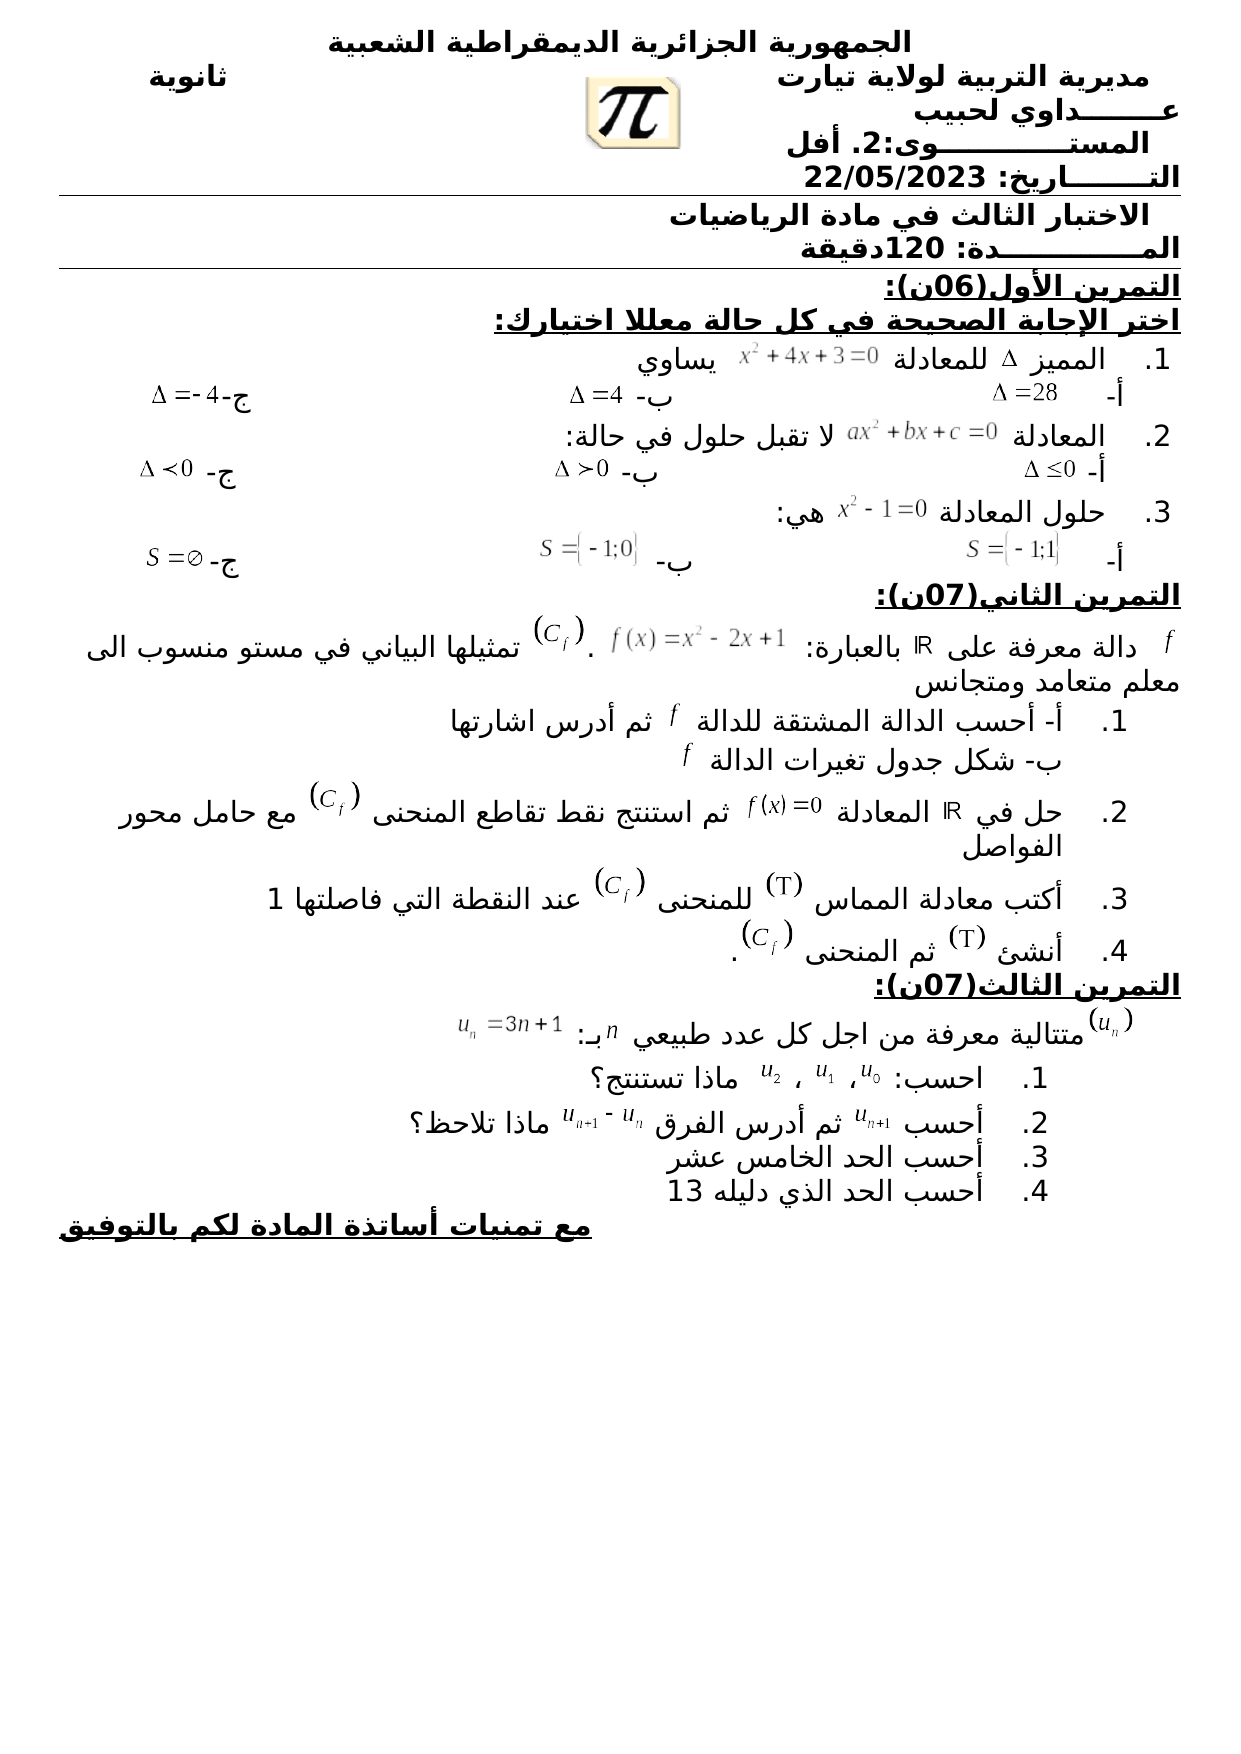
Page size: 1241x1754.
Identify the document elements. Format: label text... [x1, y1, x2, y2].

list أ- أحسب الدالة المشتقة للدالة ثم أدرس اشارتها ب- شكل جدول تغيرات الدالة [59, 698, 1101, 778]
text مديرية التربية لولاية تيارت ثانوية عــــــــداوي لحبيب [59, 59, 1181, 127]
text اختر الإجابة الصحيحة في كل حالة معللا اختيارك: [59, 303, 1181, 337]
list مع تمنيات أساتذة المادة لكم بالتوفيق [59, 1208, 984, 1242]
list أنشئ ثم المنحنى . [59, 916, 1101, 968]
text التمرين الأول(06ن): [59, 269, 1181, 303]
list احسب: ، ، ماذا تستنتج؟ [59, 1051, 1021, 1096]
list حل في المعادلة ثم استنتج نقط تقاطع المنحنى مع حامل محور الفواصل [59, 778, 1101, 864]
list متتالية معرفة من اجل كل عدد طبيعي بـ: [59, 1002, 1154, 1051]
text دالة معرفة على بالعبارة: . تمثيلها البياني في مستو منسوب الى معلم متعامد ومتجانس [59, 612, 1181, 698]
list حلول المعادلة هي: [59, 489, 1144, 529]
text المستـــــــــــــوى:2. أفل التــــــــاريخ: 22/05/2023 [59, 127, 1181, 195]
list المعادلة لا تقبل حلول في حالة: أ- ب- ج- [59, 413, 1144, 489]
text التمرين الثالث(07ن): [59, 968, 1181, 1002]
list أحسب ثم أدرس الفرق ماذا تلاحظ؟ [59, 1096, 1021, 1140]
subtitle الجمهورية الجزائرية الديمقراطية الشعبية [59, 25, 1181, 59]
list أحسب الحد الذي دليله 13 [59, 1174, 1021, 1208]
text الاختبار الثالث في مادة الرياضيات المــــــــــــــدة: 120دقيقة [59, 196, 1181, 268]
text التمرين الثاني(07ن): [59, 578, 1181, 612]
list أحسب الحد الخامس عشر [59, 1140, 1021, 1174]
list أكتب معادلة المماس للمنحنى عند النقطة التي فاصلتها 1 [59, 864, 1101, 916]
list المميز للمعادلة يساوي [59, 337, 1144, 377]
list ب- ج- [59, 377, 1106, 413]
list ب- ج- [59, 529, 1106, 578]
